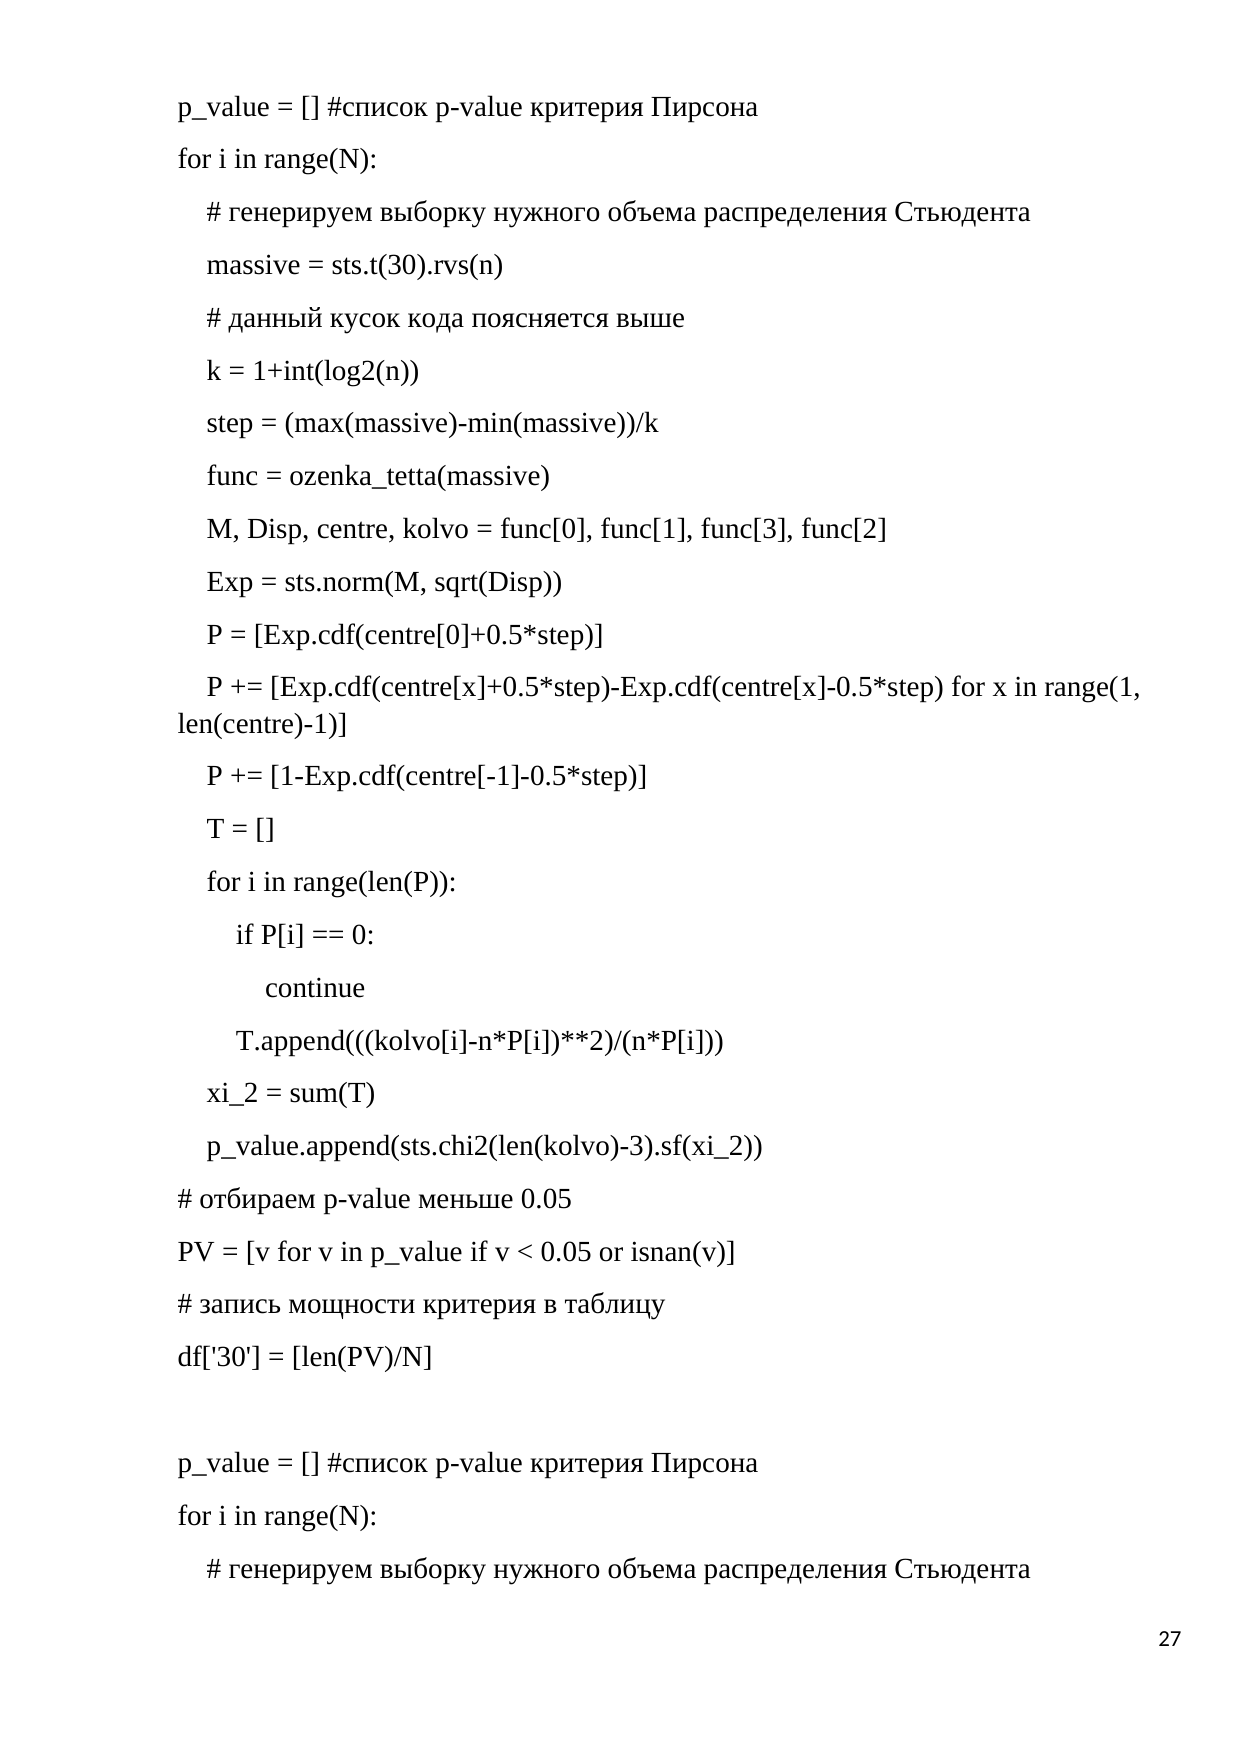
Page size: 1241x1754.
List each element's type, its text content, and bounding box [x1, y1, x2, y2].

text P += [Exp.cdf(centre[x]+0.5*step)-Exp.cdf(centre[x]-0.5*step) for x in range(1, len(centre)-1)] [177, 669, 1181, 739]
text func = ozenka_tetta(massive) [177, 458, 1181, 492]
text step = (max(massive)-min(massive))/k [177, 406, 1181, 439]
text for i in range(N): [177, 141, 1181, 175]
text for i in range(N): [177, 1498, 1181, 1531]
text xi_2 = sum(T) [177, 1075, 1181, 1109]
text if P[i] == 0: [177, 917, 1181, 951]
text for i in range(len(P)): [177, 864, 1181, 898]
text # генерируем выборку нужного объема распределения Стьюдента [177, 194, 1181, 228]
text P = [Exp.cdf(centre[0]+0.5*step)] [177, 617, 1181, 650]
text M, Disp, centre, kolvo = func[0], func[1], func[3], func[2] [177, 511, 1181, 545]
text Exp = sts.norm(M, sqrt(Disp)) [177, 564, 1181, 597]
text p_value = [] #список p-value критерия Пирсона [177, 89, 1181, 122]
text k = 1+int(log2(n)) [177, 353, 1181, 386]
text P += [1-Exp.cdf(centre[-1]-0.5*step)] [177, 758, 1181, 792]
text df['30'] = [len(PV)/N] [177, 1339, 1181, 1373]
text p_value.append(sts.chi2(len(kolvo)-3).sf(xi_2)) [177, 1128, 1181, 1162]
text massive = sts.t(30).rvs(n) [177, 247, 1181, 281]
text # генерируем выборку нужного объема распределения Стьюдента [177, 1551, 1181, 1584]
text p_value = [] #список p-value критерия Пирсона [177, 1445, 1181, 1479]
text T = [] [177, 811, 1181, 845]
text continue [177, 970, 1181, 1003]
text # данный кусок кода поясняется выше [177, 300, 1181, 333]
text # отбираем p-value меньше 0.05 [177, 1181, 1181, 1214]
text PV = [v for v in p_value if v < 0.05 or isnan(v)] [177, 1234, 1181, 1267]
text T.append(((kolvo[i]-n*P[i])**2)/(n*P[i])) [177, 1023, 1181, 1056]
text # запись мощности критерия в таблицу [177, 1287, 1181, 1320]
